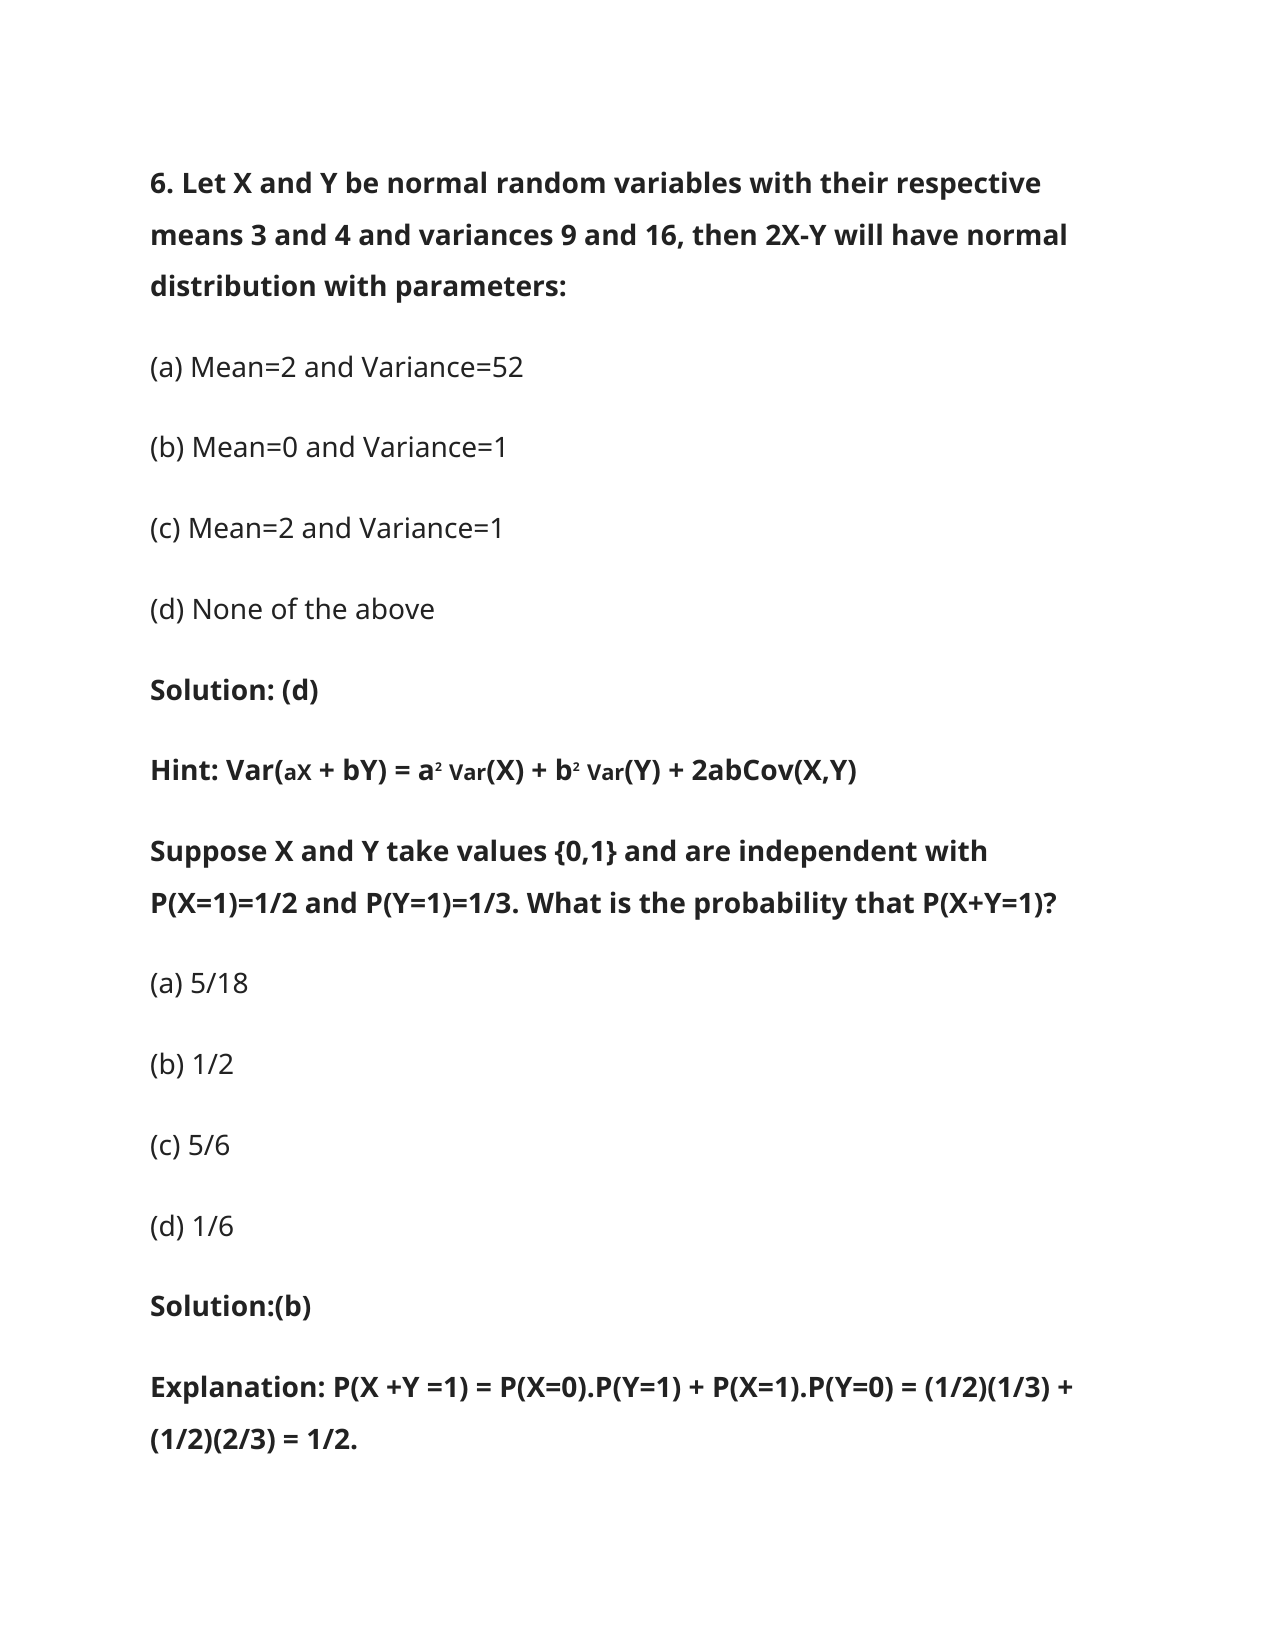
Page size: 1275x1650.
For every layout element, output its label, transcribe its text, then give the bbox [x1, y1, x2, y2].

text (c) 5/6 [150, 1112, 1125, 1163]
text (b) Mean=0 and Variance=1 [150, 414, 1125, 466]
text (a) 5/18 [150, 951, 1125, 1002]
text 6. Let X and Y be normal random variables with their respective means 3 and 4 and variances 9 and 16, then 2X-Y will have normal distribution with parameters: [150, 150, 1125, 305]
text Solution: (d) [150, 657, 1125, 708]
text (c) Mean=2 and Variance=1 [150, 495, 1125, 547]
text Hint: Var(aX + bY) = a2 Var(X) + b2 Var(Y) + 2abCov(X,Y) [150, 737, 1125, 789]
text (d) None of the above [150, 576, 1125, 628]
text Suppose X and Y take values {0,1} and are independent with P(X=1)=1/2 and P(Y=1)=1/3. What is the probability that P(X+Y=1)? [150, 818, 1125, 921]
text (b) 1/2 [150, 1031, 1125, 1083]
text Explanation: P(X +Y =1) = P(X=0).P(Y=1) + P(X=1).P(Y=0) = (1/2)(1/3) + (1/2)(2/3) = 1/2. [150, 1354, 1125, 1457]
text Solution:(b) [150, 1273, 1125, 1325]
text (d) 1/6 [150, 1193, 1125, 1244]
text (a) Mean=2 and Variance=52 [150, 334, 1125, 385]
